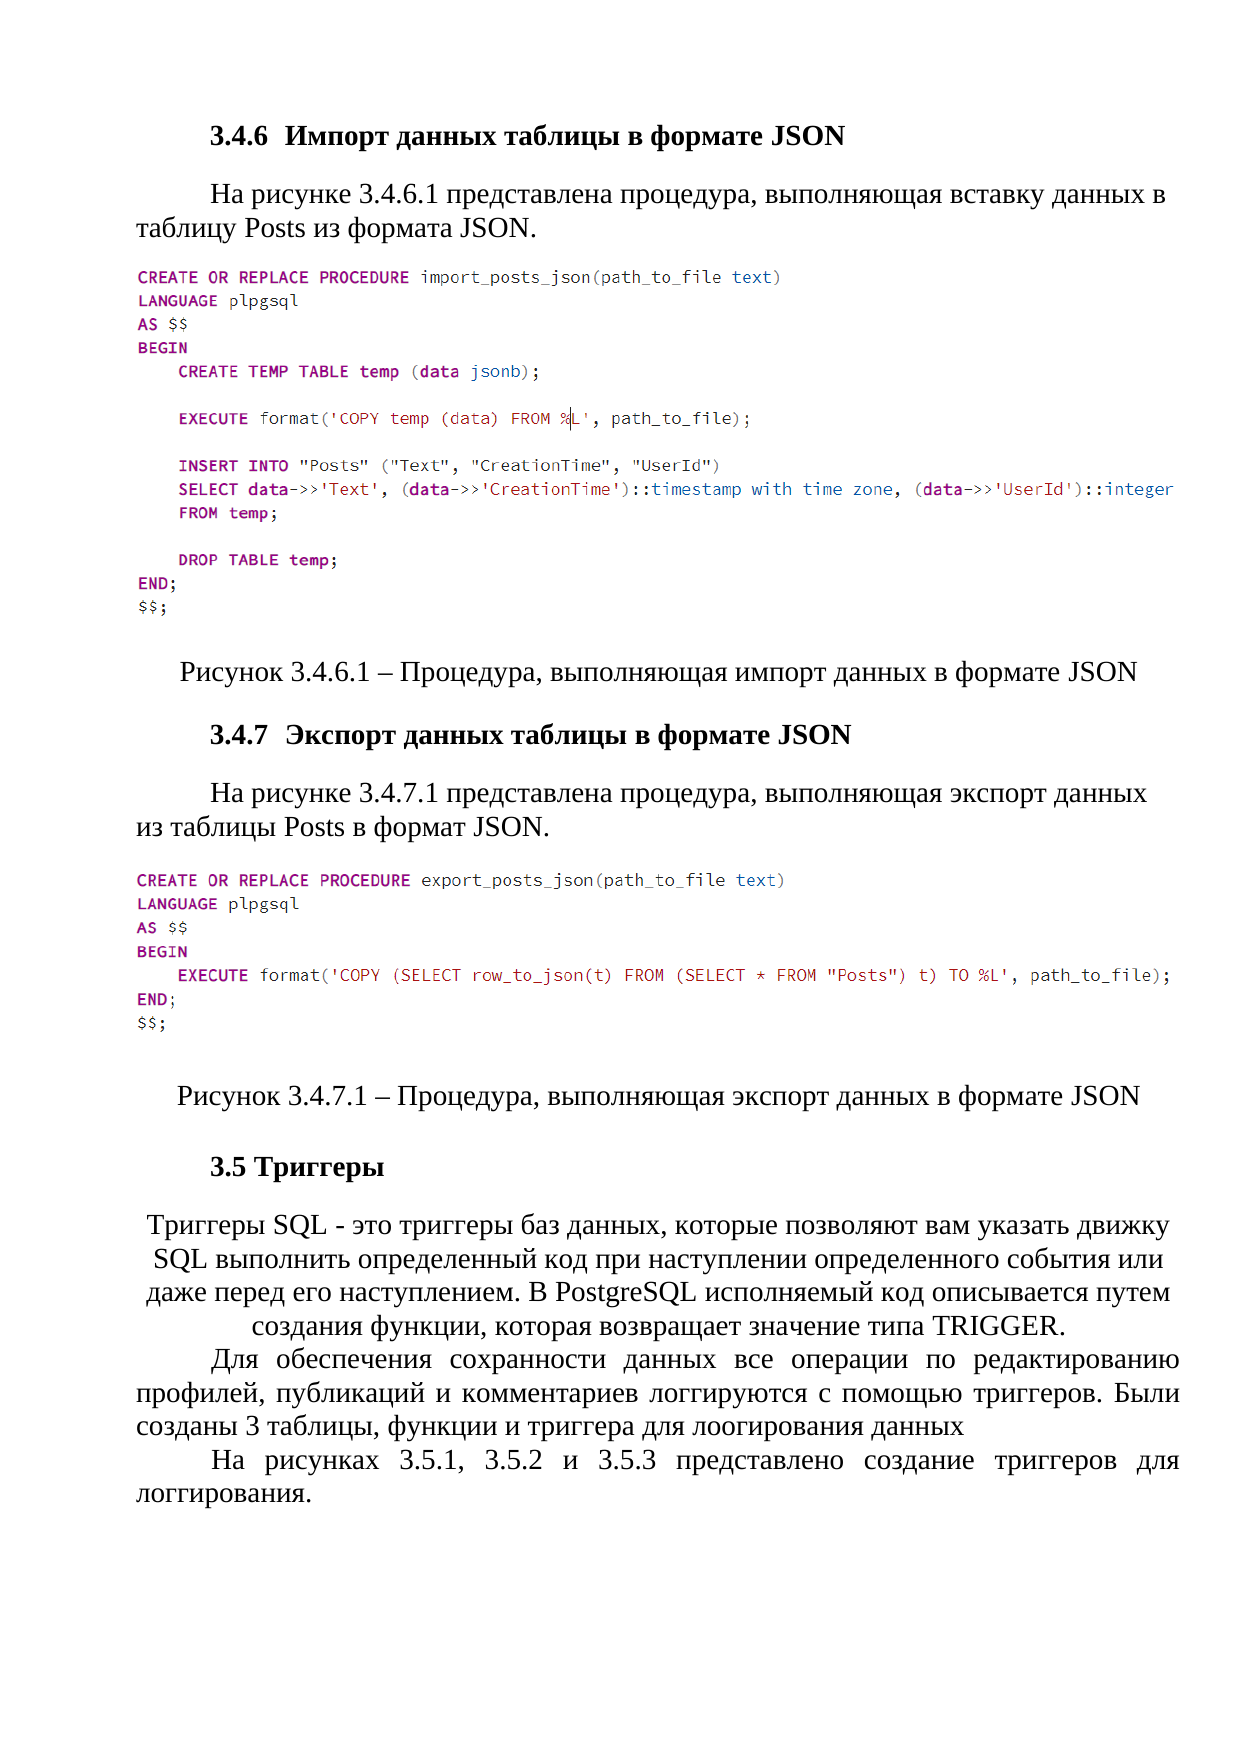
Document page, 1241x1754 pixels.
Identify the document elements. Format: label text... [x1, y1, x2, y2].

text Для обеспечения сохранности данных все операции по редактированию профилей, публикаций и комментариев логгируются с помощью триггеров. Были созданы 3 таблицы, функции и триггера для лоогирования данных [136, 1341, 1181, 1442]
list 3.5 Триггеры [136, 1149, 1181, 1182]
text Триггеры SQL - это триггеры баз данных, которые позволяют вам указать движку SQL выполнить определенный код при наступлении определенного события или даже перед его наступлением. В PostgreSQL исполняемый код описывается путем создания функции, которая возвращает значение типа TRIGGER. [136, 1207, 1181, 1341]
text На рисунке 3.4.6.1 представлена процедура, выполняющая вставку данных в таблицу Posts из формата JSON. [136, 177, 1181, 244]
text Рисунок 3.4.7.1 – Процедура, выполняющая экспорт данных в формате JSON [136, 1078, 1181, 1111]
list Импорт данных таблицы в формате JSON [209, 118, 1181, 152]
list Экспорт данных таблицы в формате JSON [209, 717, 1181, 750]
picture [135, 867, 1182, 1049]
text На рисунке 3.4.7.1 представлена процедура, выполняющая экспорт данных из таблицы Posts в формат JSON. [136, 775, 1181, 842]
text На рисунках 3.5.1, 3.5.2 и 3.5.3 представлено создание триггеров для логгирования. [136, 1442, 1181, 1509]
picture [135, 268, 1182, 625]
text Рисунок 3.4.6.1 – Процедура, выполняющая импорт данных в формате JSON [136, 654, 1181, 688]
